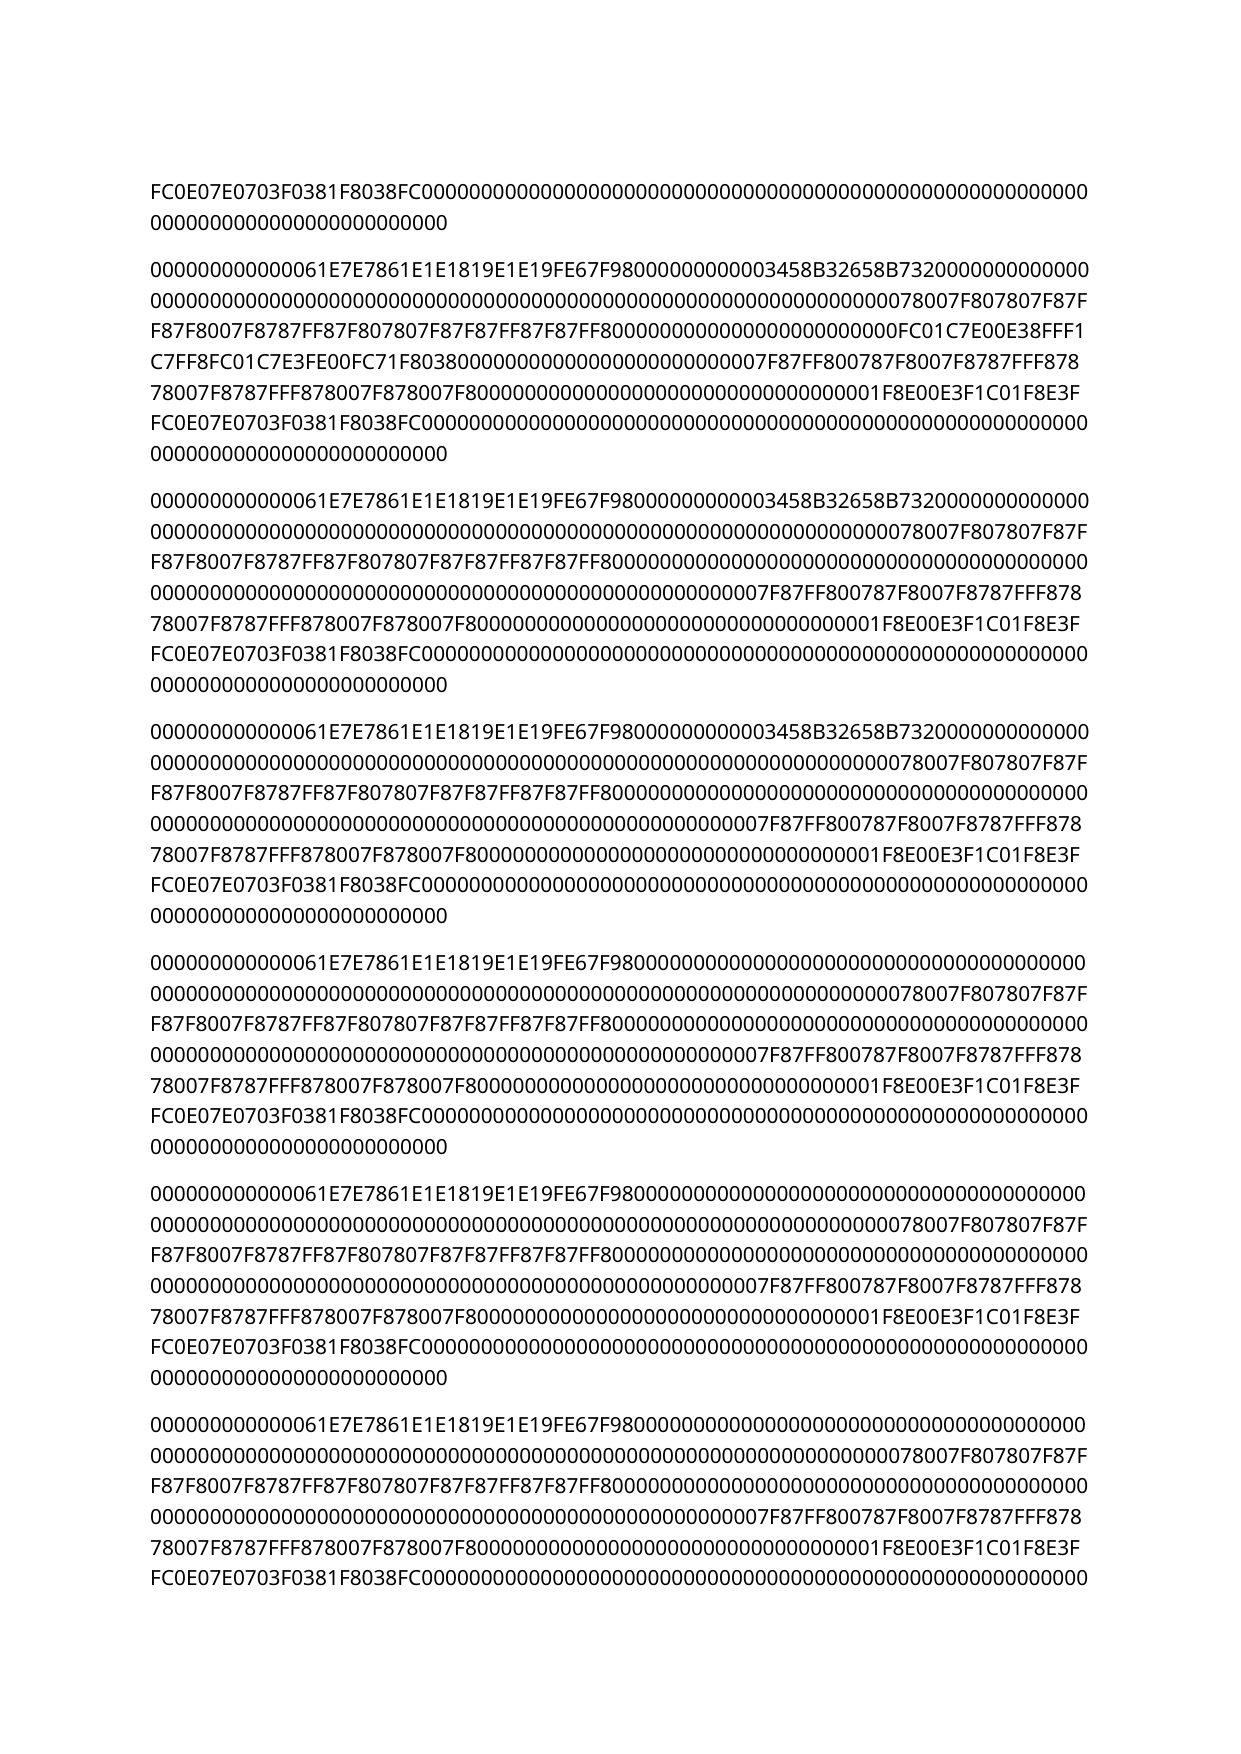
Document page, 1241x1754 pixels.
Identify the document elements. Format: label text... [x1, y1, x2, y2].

text 000000000000061E7E7861E1E1819E1E19FE67F98000000000003458B32658B732000000000000000000000000000000000000000000000000000000000000000000000000000078007F807807F87FF87F8007F8787FF87F807807F87F87FF87F87FF800000000000000000000000000000000000000000000000000000000000000000000000000000000000000000007F87FF800787F8007F8787FFF87878007F8787FFF878007F878007F80000000000000000000000000000000001F8E00E3F1C01F8E3FFC0E07E0703F0381F8038FC000000000000000000000000000000000000000000000000000000000000000000000000000000000 [150, 486, 1090, 698]
text 000000000000061E7E7861E1E1819E1E19FE67F98000000000003458B32658B732000000000000000000000000000000000000000000000000000000000000000000000000000078007F807807F87FF87F8007F8787FF87F807807F87F87FF87F87FF800000000000000000000000000000000000000000000000000000000000000000000000000000000000000000007F87FF800787F8007F8787FFF87878007F8787FFF878007F878007F80000000000000000000000000000000001F8E00E3F1C01F8E3FFC0E07E0703F0381F8038FC000000000000000000000000000000000000000000000000000000000000000000000000000000000 [150, 717, 1090, 929]
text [150, 177, 1090, 236]
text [150, 1410, 1090, 1592]
